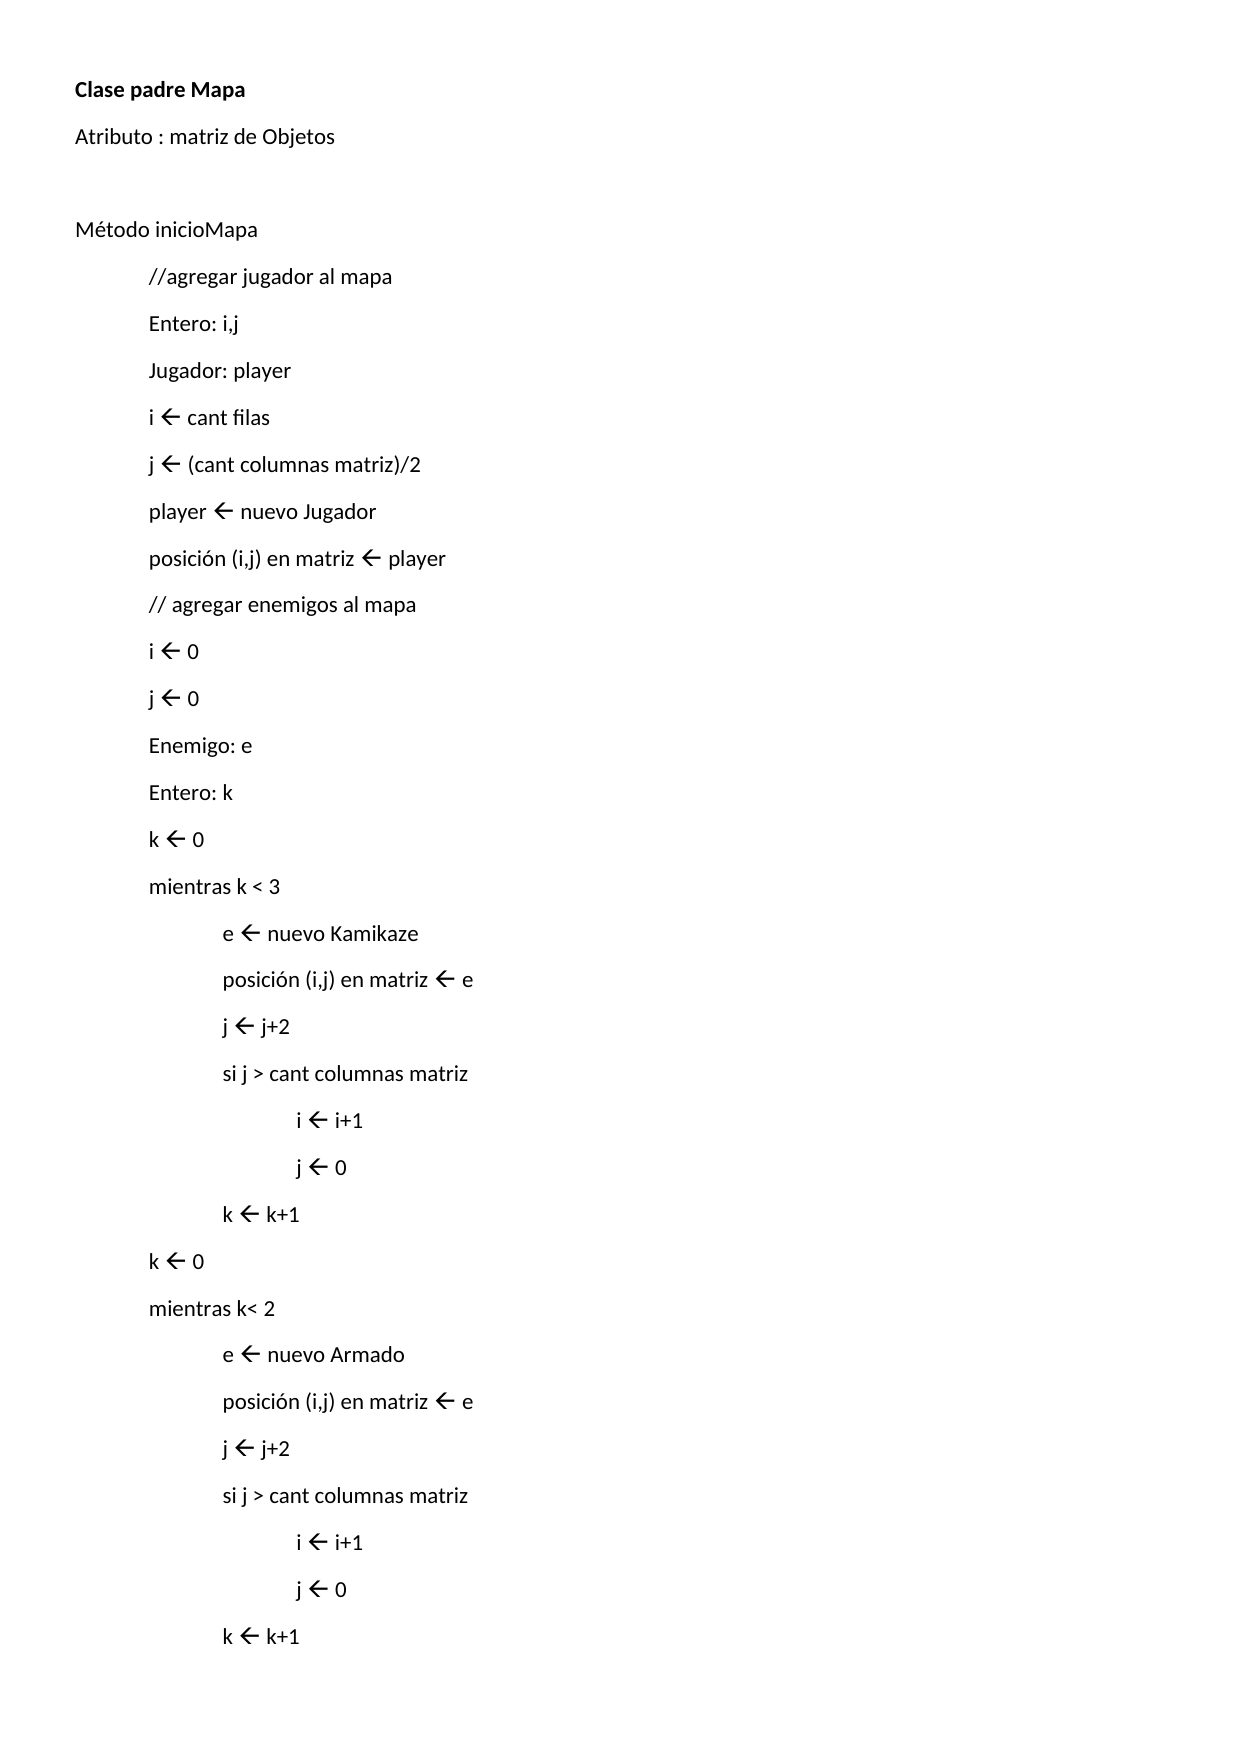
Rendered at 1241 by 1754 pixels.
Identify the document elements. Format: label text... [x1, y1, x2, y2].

text Jugador: player [149, 356, 1165, 384]
text k 0 [75, 1247, 1165, 1275]
text Entero: k [75, 778, 1165, 806]
text j (cant columnas matriz)/2 [75, 450, 1165, 478]
text //agregar jugador al mapa [75, 262, 1165, 291]
text posición (i,j) en matriz player [75, 544, 1165, 572]
text Método inicioMapa [75, 216, 1165, 244]
text Enemigo: e [75, 731, 1165, 759]
text player nuevo Jugador [75, 497, 1165, 525]
text i cant filas [75, 403, 1165, 431]
text Entero: i,j [75, 309, 1165, 337]
text j j+2 [149, 1434, 1165, 1462]
text posición (i,j) en matriz e [222, 966, 1165, 994]
text Clase padre Mapa [75, 75, 1165, 103]
text k k+1 [75, 1200, 1165, 1228]
text j j+2 [149, 1012, 1165, 1041]
text i i+1 [75, 1528, 1165, 1556]
text k 0 [75, 825, 1165, 853]
text mientras k< 2 [75, 1294, 1165, 1322]
text Atributo : matriz de Objetos [75, 122, 1165, 150]
text mientras k < 3 [75, 872, 1165, 900]
text e nuevo Armado [75, 1341, 1165, 1369]
text // agregar enemigos al mapa [75, 591, 1165, 619]
text j 0 [75, 1153, 1165, 1181]
text j 0 [75, 684, 1165, 712]
text i i+1 [75, 1106, 1165, 1134]
text i 0 [75, 637, 1165, 666]
text j 0 [75, 1575, 1165, 1603]
text posición (i,j) en matriz e [75, 1387, 1165, 1416]
text si j > cant columnas matriz [149, 1059, 1165, 1087]
text k k+1 [75, 1622, 1165, 1650]
text e nuevo Kamikaze [149, 919, 1165, 947]
text si j > cant columnas matriz [149, 1481, 1165, 1509]
